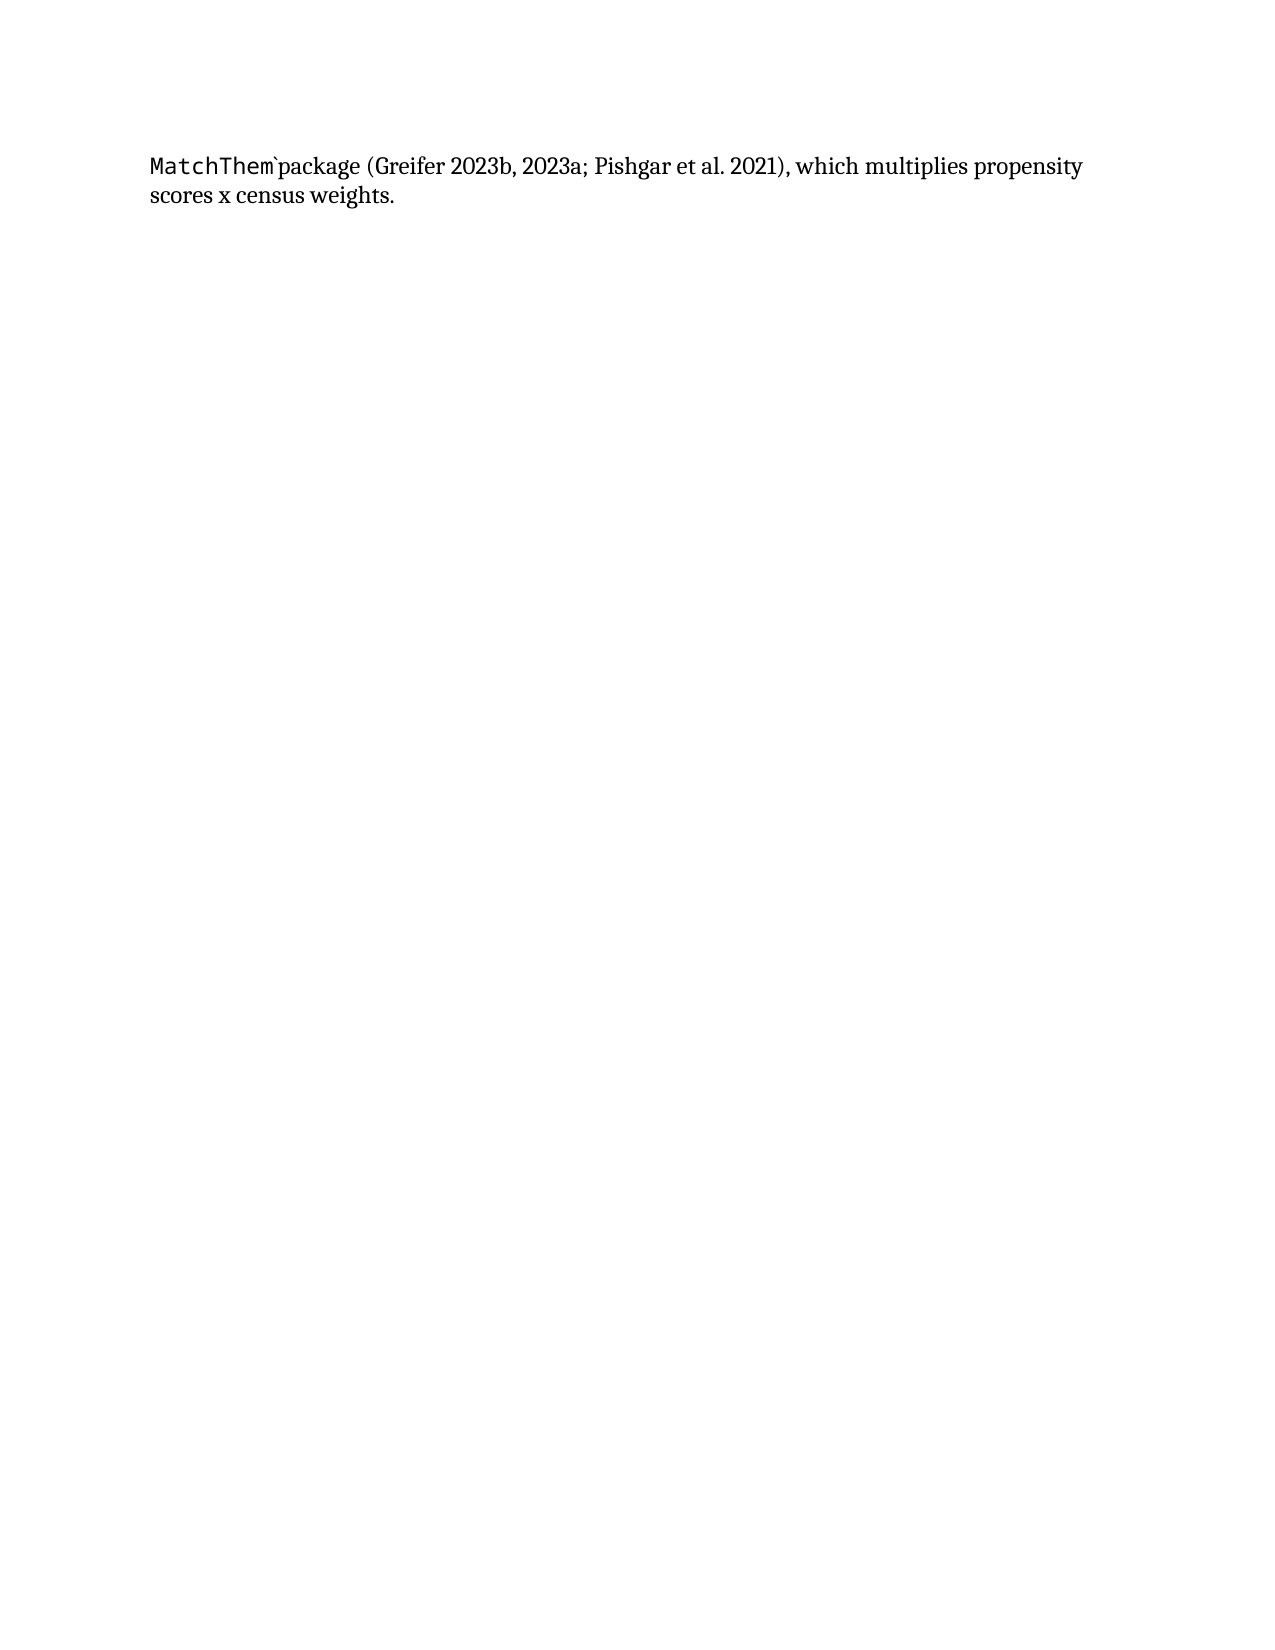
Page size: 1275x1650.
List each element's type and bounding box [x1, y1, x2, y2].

text [150, 150, 1125, 210]
